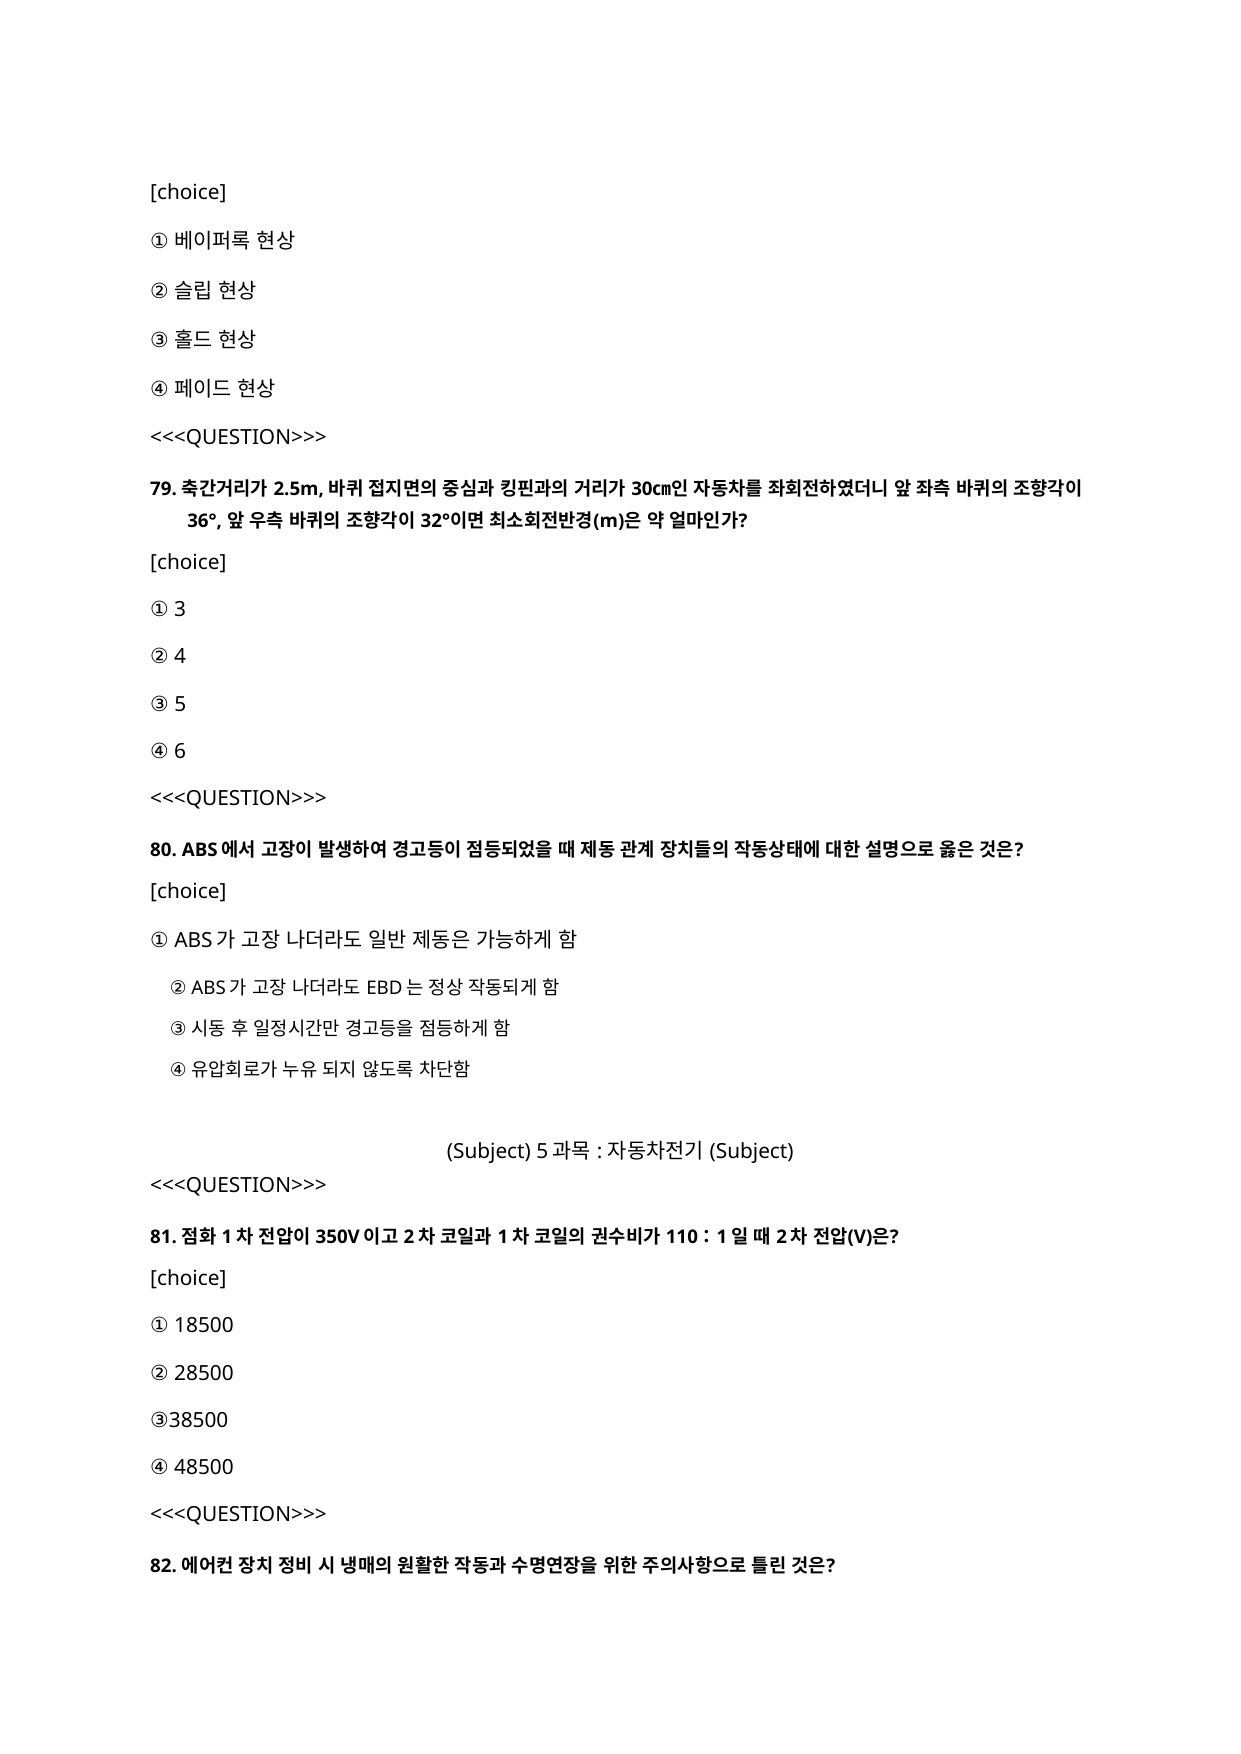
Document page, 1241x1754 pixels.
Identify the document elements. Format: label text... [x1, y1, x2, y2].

text 81. 점화 1차 전압이 350V이고 2차 코일과 1차 코일의 권수비가 110：1일 때 2차 전압(V)은? [150, 1222, 1090, 1249]
text ② 28500 [150, 1358, 1090, 1386]
text ③ 5 [150, 689, 1090, 717]
text <<<QUESTION>>> [150, 1499, 1090, 1528]
text ② 슬립 현상 [150, 274, 1090, 304]
text [choice] [150, 547, 1090, 575]
text ④ 유압회로가 누유 되지 않도록 차단함 [150, 1054, 1090, 1082]
text ③ 홀드 현상 [150, 323, 1090, 353]
text <<<QUESTION>>> [150, 422, 1090, 450]
text [choice] [150, 1263, 1090, 1291]
text [choice] [150, 876, 1090, 904]
text ① 베이퍼록 현상 [150, 224, 1090, 255]
text <<<QUESTION>>> [150, 1171, 1090, 1199]
text 79. 축간거리가 2.5m, 바퀴 접지면의 중심과 킹핀과의 거리가 30㎝인 자동차를 좌회전하였더니 앞 좌측 바퀴의 조향각이 36°, 앞 우측 바퀴의 조향각이 32°이면 최소회전반경(m)은 약 얼마인가? [150, 473, 1090, 533]
text ④ 48500 [150, 1452, 1090, 1481]
text ① 3 [150, 594, 1090, 623]
text ① 18500 [150, 1310, 1090, 1339]
text 82. 에어컨 장치 정비 시 냉매의 원활한 작동과 수명연장을 위한 주의사항으로 틀린 것은? [150, 1551, 1090, 1578]
text ④ 6 [150, 736, 1090, 764]
text <<<QUESTION>>> [150, 783, 1090, 812]
text ① ABS가 고장 나더라도 일반 제동은 가능하게 함 [150, 923, 1090, 953]
text ③38500 [150, 1405, 1090, 1433]
text [choice] [150, 177, 1090, 206]
text ② ABS가 고장 나더라도 EBD는 정상 작동되게 함 [150, 972, 1090, 1000]
text ② 4 [150, 642, 1090, 670]
text ④ 페이드 현상 [150, 373, 1090, 403]
text ③ 시동 후 일정시간만 경고등을 점등하게 함 [150, 1013, 1090, 1041]
text (Subject) 5과목 : 자동차전기 (Subject) [150, 1134, 1090, 1164]
text 80. ABS에서 고장이 발생하여 경고등이 점등되었을 때 제동 관계 장치들의 작동상태에 대한 설명으로 옳은 것은? [150, 835, 1090, 862]
